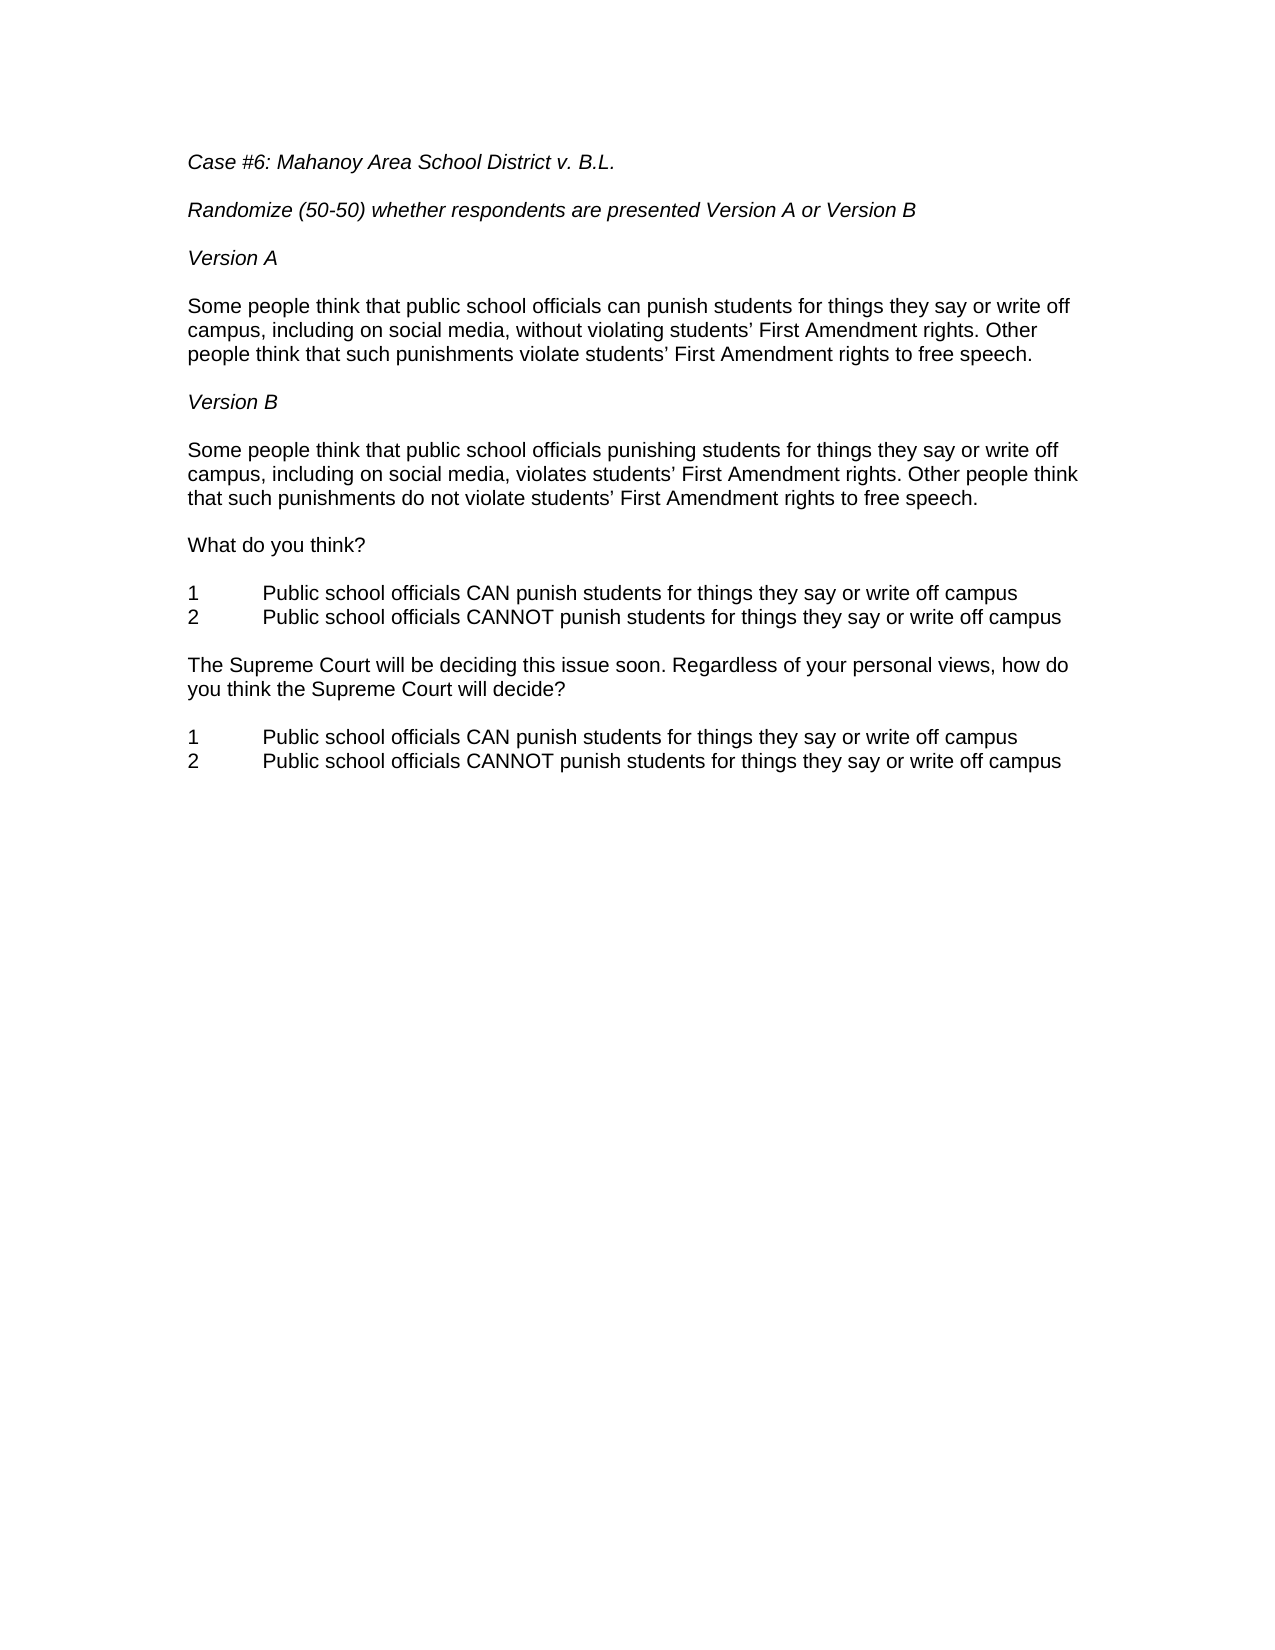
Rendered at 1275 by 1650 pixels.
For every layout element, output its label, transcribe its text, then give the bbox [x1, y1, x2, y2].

text Case #6: Mahanoy Area School District v. B.L. [187, 150, 1087, 174]
text Randomize (50-50) whether respondents are presented Version A or Version B [187, 198, 1087, 222]
text 1 Public school officials CAN punish students for things they say or write off campus [187, 581, 1087, 605]
text Some people think that public school officials can punish students for things they say or write off campus, including on social media, without violating students’ First Amendment rights. Other people think that such punishments violate students’ First Amendment rights to free speech. [187, 294, 1087, 366]
text 1 Public school officials CAN punish students for things they say or write off campus [187, 725, 1087, 749]
text Some people think that public school officials punishing students for things they say or write off campus, including on social media, violates students’ First Amendment rights. Other people think that such punishments do not violate students’ First Amendment rights to free speech. [187, 437, 1087, 509]
text 2 Public school officials CANNOT punish students for things they say or write off campus [187, 605, 1087, 629]
text The Supreme Court will be deciding this issue soon. Regardless of your personal views, how do you think the Supreme Court will decide? [187, 653, 1087, 701]
text Version B [187, 389, 1087, 413]
text What do you think? [187, 533, 1087, 557]
text Version A [187, 246, 1087, 270]
text 2 Public school officials CANNOT punish students for things they say or write off campus [187, 749, 1087, 773]
